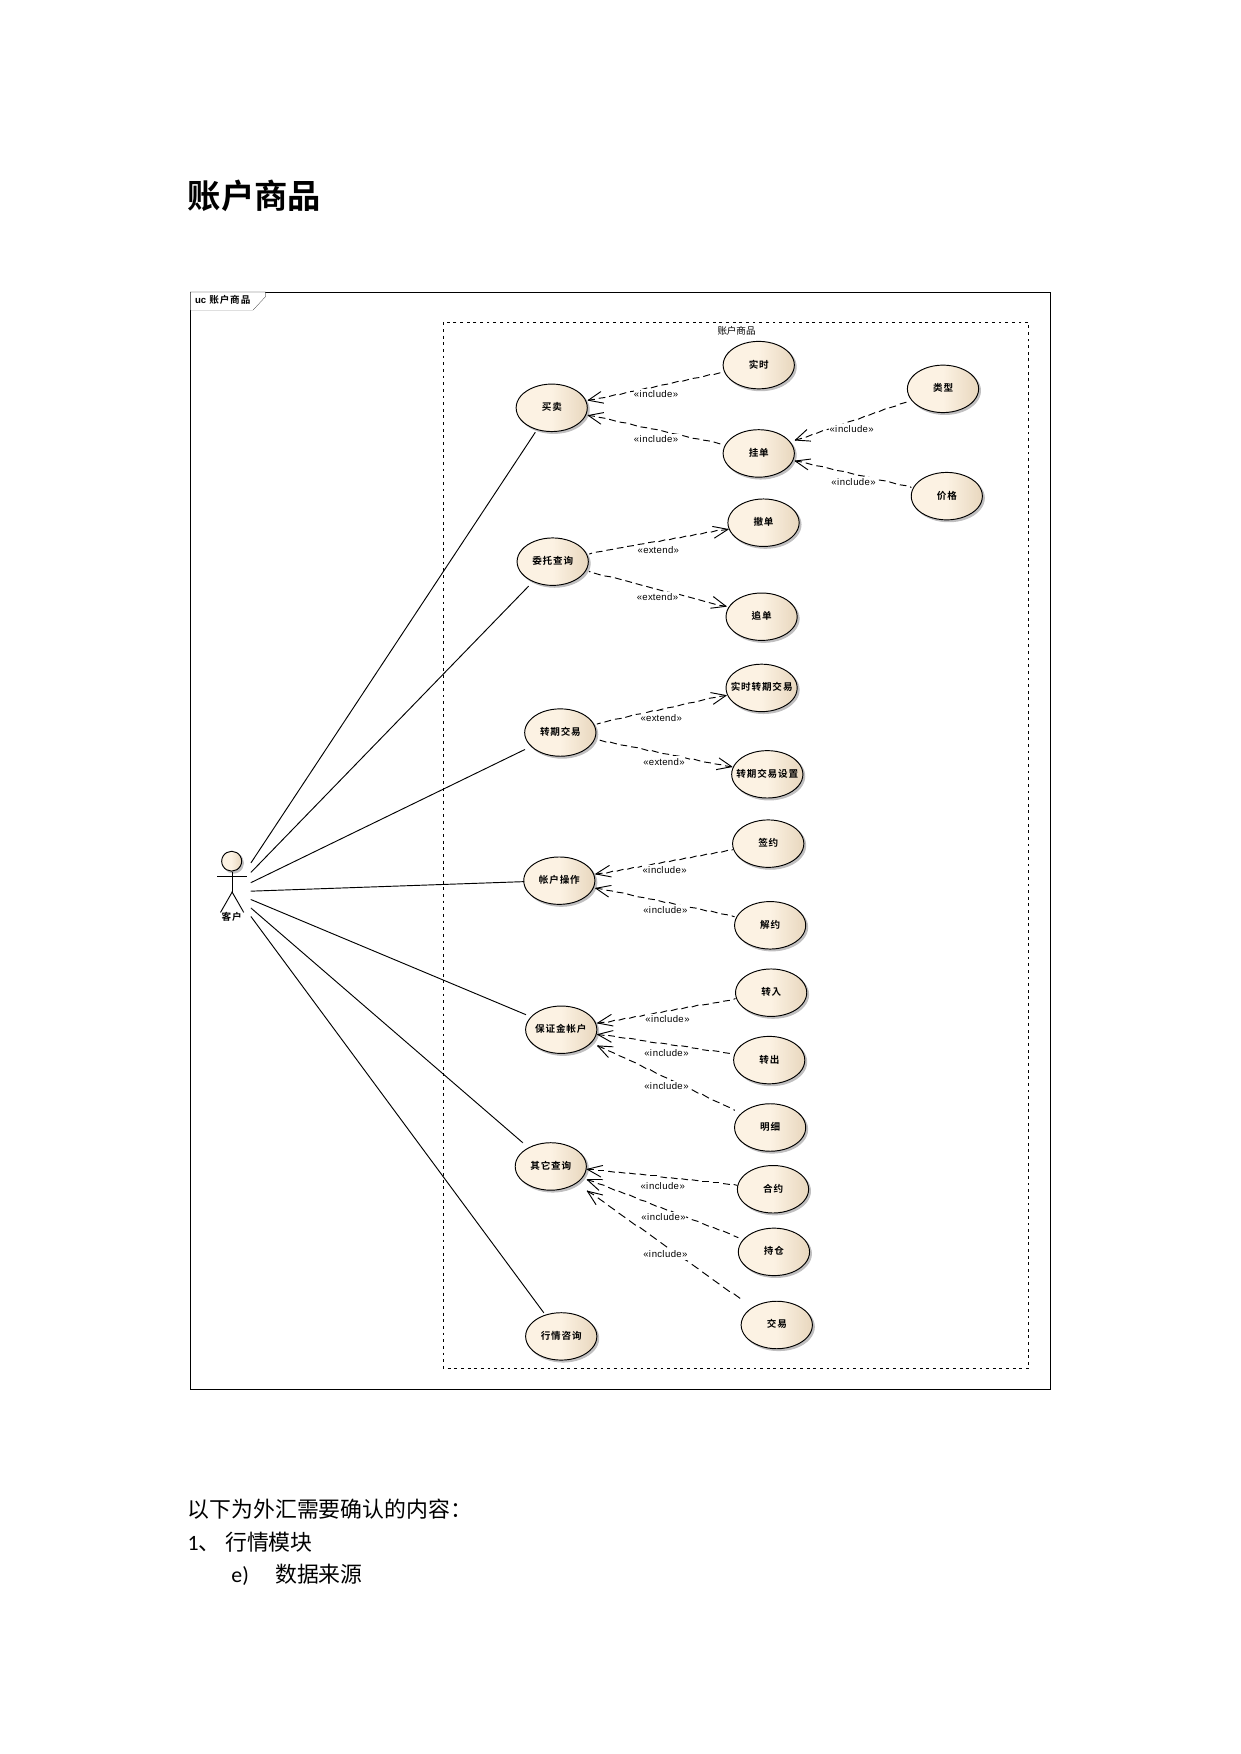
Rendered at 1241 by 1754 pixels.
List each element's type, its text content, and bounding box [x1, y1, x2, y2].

list 行情模块 [187, 1524, 1053, 1557]
subtitle 账户商品 [187, 162, 1053, 227]
list 数据来源 [231, 1557, 1053, 1589]
text 以下为外汇需要确认的内容： [187, 1492, 1053, 1524]
